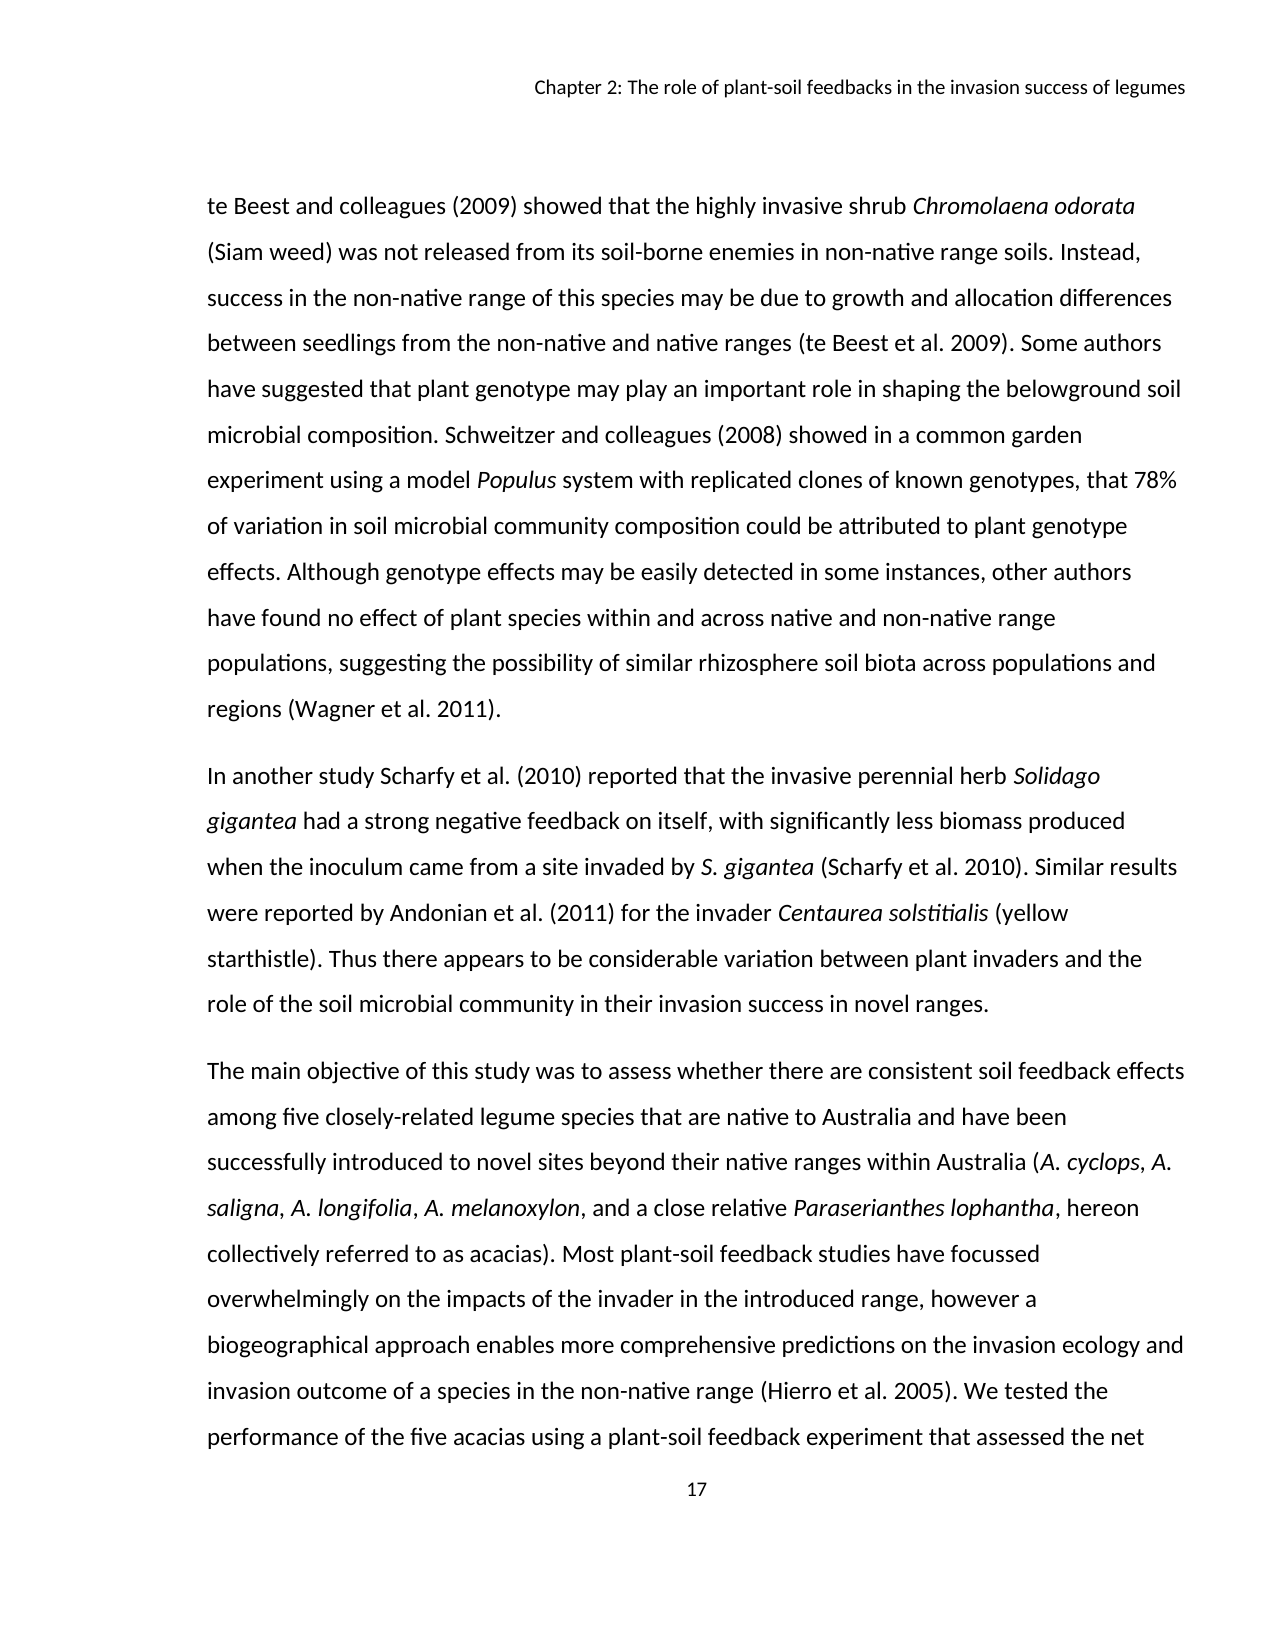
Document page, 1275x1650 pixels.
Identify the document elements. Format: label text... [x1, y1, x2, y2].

text te Beest and colleagues (2009) showed that the highly invasive shrub Chromolaena odorata (Siam weed) was not released from its soil-borne enemies in non-native range soils. Instead, success in the non-native range of this species may be due to growth and allocation differences between seedlings from the non-native and native ranges (te Beest et al. 2009). Some authors have suggested that plant genotype may play an important role in shaping the belowground soil microbial composition. Schweitzer and colleagues (2008) showed in a common garden experiment using a model Populus system with replicated clones of known genotypes, that 78% of variation in soil microbial community composition could be attributed to plant genotype effects. Although genotype effects may be easily detected in some instances, other authors have found no effect of plant species within and across native and non-native range populations, suggesting the possibility of similar rhizosphere soil biota across populations and regions (Wagner et al. 2011). [207, 190, 1186, 724]
text The main objective of this study was to assess whether there are consistent soil feedback effects among five closely-related legume species that are native to Australia and have been successfully introduced to novel sites beyond their native ranges within Australia (A. cyclops, A. saligna, A. longifolia, A. melanoxylon, and a close relative Paraserianthes lophantha, hereon collectively referred to as acacias). Most plant-soil feedback studies have focussed overwhelmingly on the impacts of the invader in the introduced range, however a biogeographical approach enables more comprehensive predictions on the invasion ecology and invasion outcome of a species in the non-native range (Hierro et al. 2005). We tested the performance of the five acacias using a plant-soil feedback experiment that assessed the net [207, 1055, 1186, 1451]
text In another study Scharfy et al. (2010) reported that the invasive perennial herb Solidago gigantea had a strong negative feedback on itself, with significantly less biomass produced when the inoculum came from a site invaded by S. gigantea (Scharfy et al. 2010). Similar results were reported by Andonian et al. (2011) for the invader Centaurea solstitialis (yellow starthistle). Thus there appears to be considerable variation between plant invaders and the role of the soil microbial community in their invasion success in novel ranges. [207, 760, 1186, 1019]
